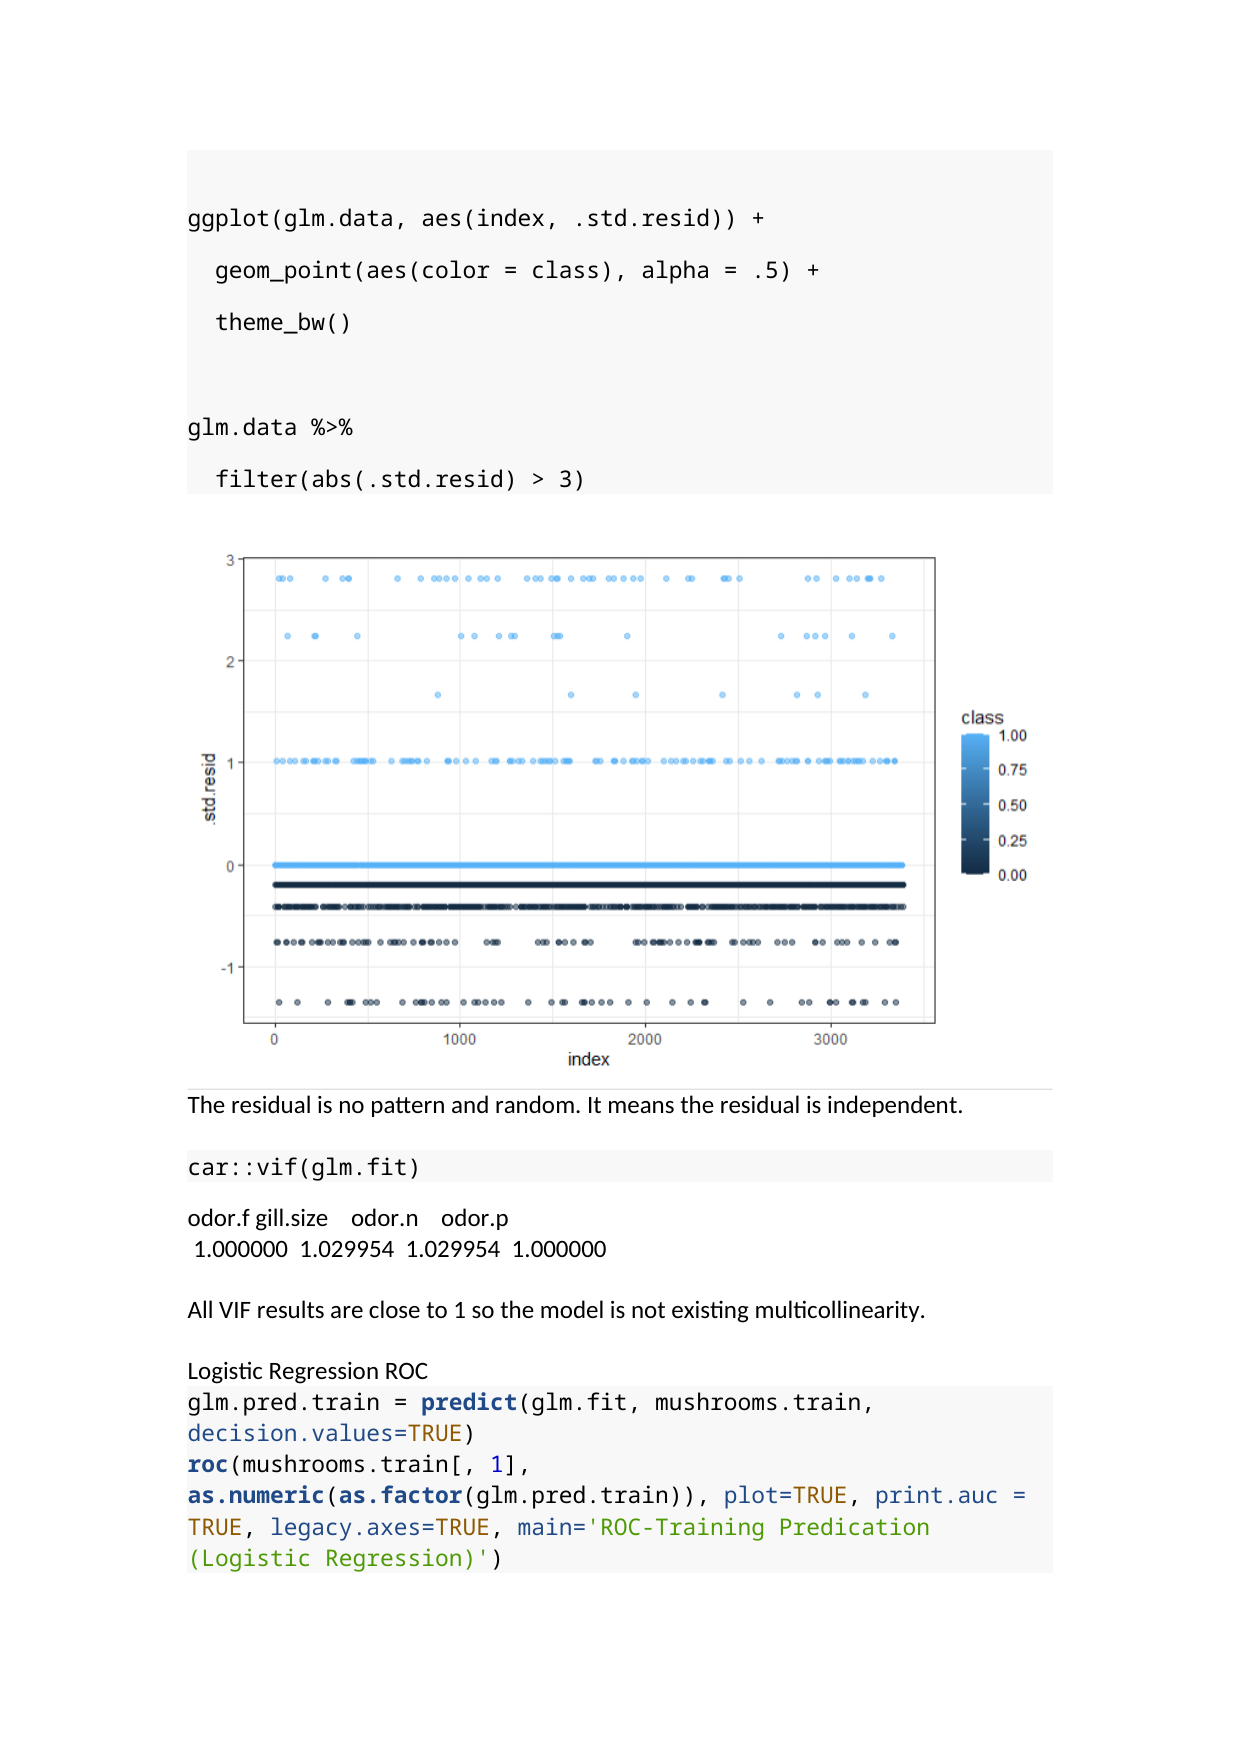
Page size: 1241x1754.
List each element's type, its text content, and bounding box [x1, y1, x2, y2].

text 1.000000 1.029954 1.029954 1.000000 [187, 1233, 1053, 1263]
text geom_point(aes(color = class), alpha = .5) + [187, 254, 1053, 285]
text filter(abs(.std.resid) > 3) [187, 462, 1053, 494]
picture [187, 545, 1053, 1090]
text The residual is no pattern and random. It means the residual is independent. [187, 1090, 1053, 1120]
text glm.data %>% [187, 410, 1053, 442]
text car::vif(glm.fit) [187, 1150, 1053, 1182]
text odor.f gill.size odor.n odor.p [187, 1202, 1053, 1233]
text All VIF results are close to 1 so the model is not existing multicollinearity. [187, 1294, 1053, 1324]
text theme_bw() [187, 306, 1053, 337]
text Logistic Regression ROC [187, 1355, 1053, 1386]
text ggplot(glm.data, aes(index, .std.resid)) + [187, 202, 1053, 233]
text glm.pred.train = predict(glm.fit, mushrooms.train, decision.values=TRUE) roc(mushrooms.train[, 1], as.numeric(as.factor(glm.pred.train)), plot=TRUE, print.auc = TRUE, legacy.axes=TRUE, main='ROC-Training Predication (Logistic Regression)') [476, 1386, 1053, 1573]
